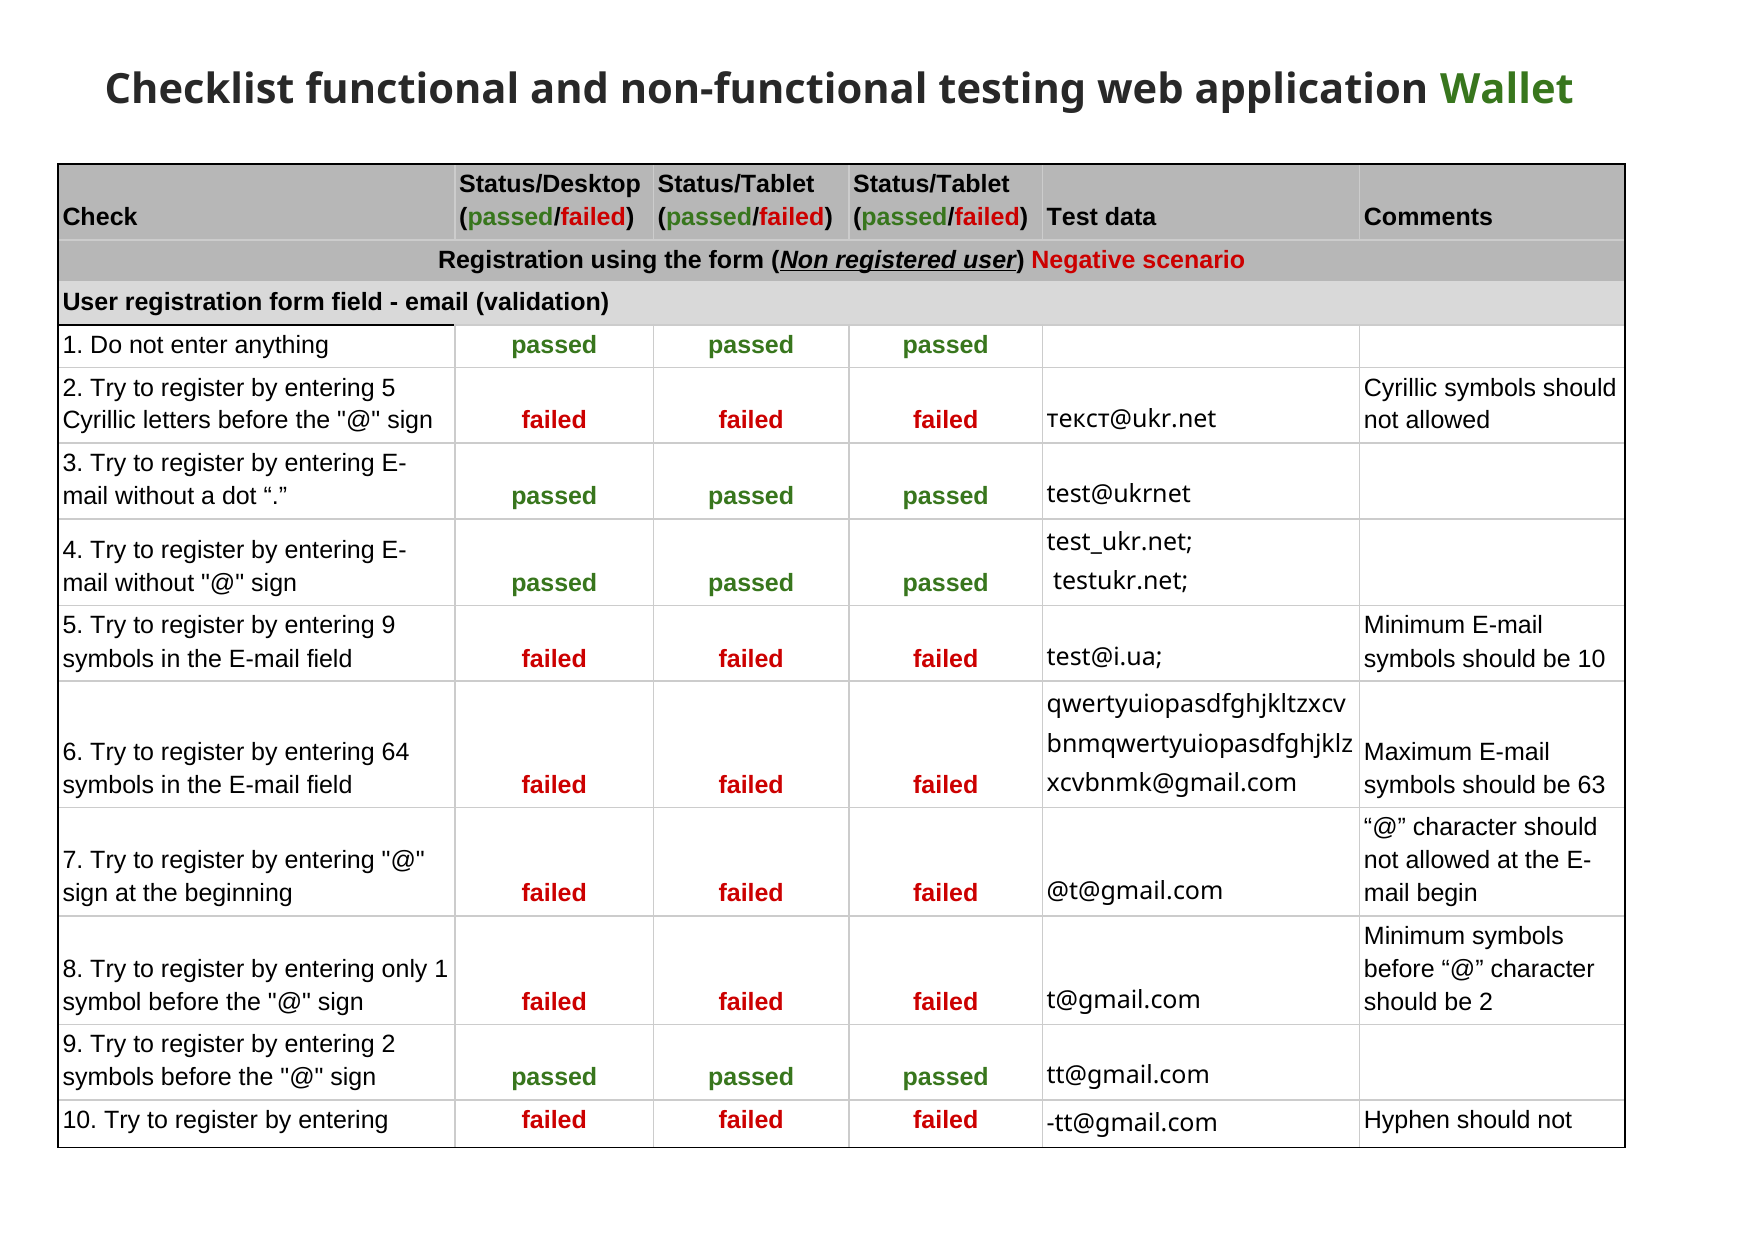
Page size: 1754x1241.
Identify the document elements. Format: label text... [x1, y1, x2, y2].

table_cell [59, 1101, 454, 1147]
table_cell passed [456, 326, 653, 367]
table_cell failed [654, 808, 848, 915]
table_cell failed [850, 368, 1042, 442]
table_cell passed [850, 326, 1042, 367]
table_cell passed [456, 1025, 653, 1099]
table_cell [1360, 520, 1624, 605]
table_cell Registration using the form (Non registered user) Negative scenario [59, 241, 1624, 281]
table_cell Maximum E-mail symbols should be 63 [1360, 682, 1624, 806]
table_cell test_ukr.net; testukr.net; [1043, 520, 1359, 605]
table_cell 3. Try to register by entering E-mail without a dot “.” [59, 444, 454, 518]
table_cell failed [456, 808, 653, 915]
table_cell passed [850, 444, 1042, 518]
table_cell failed [850, 682, 1042, 806]
table_cell Cyrillic symbols should not allowed [1360, 368, 1624, 442]
table_cell passed [456, 444, 653, 518]
table_cell Minimum E-mail symbols should be 10 [1360, 606, 1624, 680]
table_cell 6. Try to register by entering 64 symbols in the E-mail field [59, 682, 454, 806]
table_header Test data [1043, 165, 1359, 239]
table_cell qwertyuiopasdfghjkltzxcvbnmqwertyuiopasdfghjklzxcvbnmk@gmail.com [1043, 682, 1359, 806]
table_cell 7. Try to register by entering "@" sign at the beginning [59, 808, 454, 915]
table_cell failed [850, 1101, 1042, 1147]
text Checklist functional and non-functional testing web application Wallet [74, 59, 1604, 116]
table_cell failed [456, 606, 653, 680]
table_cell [1360, 1101, 1624, 1147]
table_cell User registration form field - email (validation) [59, 283, 1624, 324]
table_cell failed [456, 917, 653, 1023]
table_cell failed [850, 606, 1042, 680]
table_cell failed [850, 917, 1042, 1023]
table_cell test@i.ua; [1043, 606, 1359, 680]
table_cell @t@gmail.com [1043, 808, 1359, 915]
table_cell passed [654, 520, 848, 605]
table_cell failed [654, 682, 848, 806]
table_cell 2. Try to register by entering 5 Cyrillic letters before the "@" sign [59, 368, 454, 442]
table_header Status/Tablet (passed/failed) [850, 165, 1042, 239]
table_cell 4. Try to register by entering E-mail without "@" sign [59, 520, 454, 605]
table_cell [1360, 326, 1624, 367]
table_cell failed [654, 368, 848, 442]
table_cell passed [850, 1025, 1042, 1099]
table_cell t@gmail.com [1043, 917, 1359, 1023]
table_header Check [59, 165, 454, 239]
table_cell failed [654, 917, 848, 1023]
table_cell 5. Try to register by entering 9 symbols in the E-mail field [59, 606, 454, 680]
table_cell 8. Try to register by entering only 1 symbol before the "@" sign [59, 917, 454, 1023]
table_cell -tt@gmail.com [1043, 1101, 1359, 1147]
table_cell “@” character should not allowed at the E-mail begin [1360, 808, 1624, 915]
table_cell failed [456, 368, 653, 442]
table_cell passed [456, 520, 653, 605]
table_header Status/Tablet (passed/failed) [654, 165, 848, 239]
table_header Comments [1360, 165, 1624, 239]
table_cell test@ukrnet [1043, 444, 1359, 518]
table_cell Minimum symbols before “@” character should be 2 [1360, 917, 1624, 1023]
table_cell failed [654, 606, 848, 680]
table_cell failed [654, 1101, 848, 1147]
table_header Status/Desktop (passed/failed) [456, 165, 653, 239]
table_cell failed [850, 808, 1042, 915]
table_cell [1043, 326, 1359, 367]
table_cell [1360, 1025, 1624, 1099]
table_cell passed [850, 520, 1042, 605]
table_cell текст@ukr.net [1043, 368, 1359, 442]
table_cell 9. Try to register by entering 2 symbols before the "@" sign [59, 1025, 454, 1099]
table_cell tt@gmail.com [1043, 1025, 1359, 1099]
table_cell 1. Do not enter anything [59, 326, 454, 367]
table_cell passed [654, 444, 848, 518]
table_cell failed [456, 1101, 653, 1147]
table_cell passed [654, 1025, 848, 1099]
table_cell [1360, 444, 1624, 518]
table_cell passed [654, 326, 848, 367]
table_cell failed [456, 682, 653, 806]
